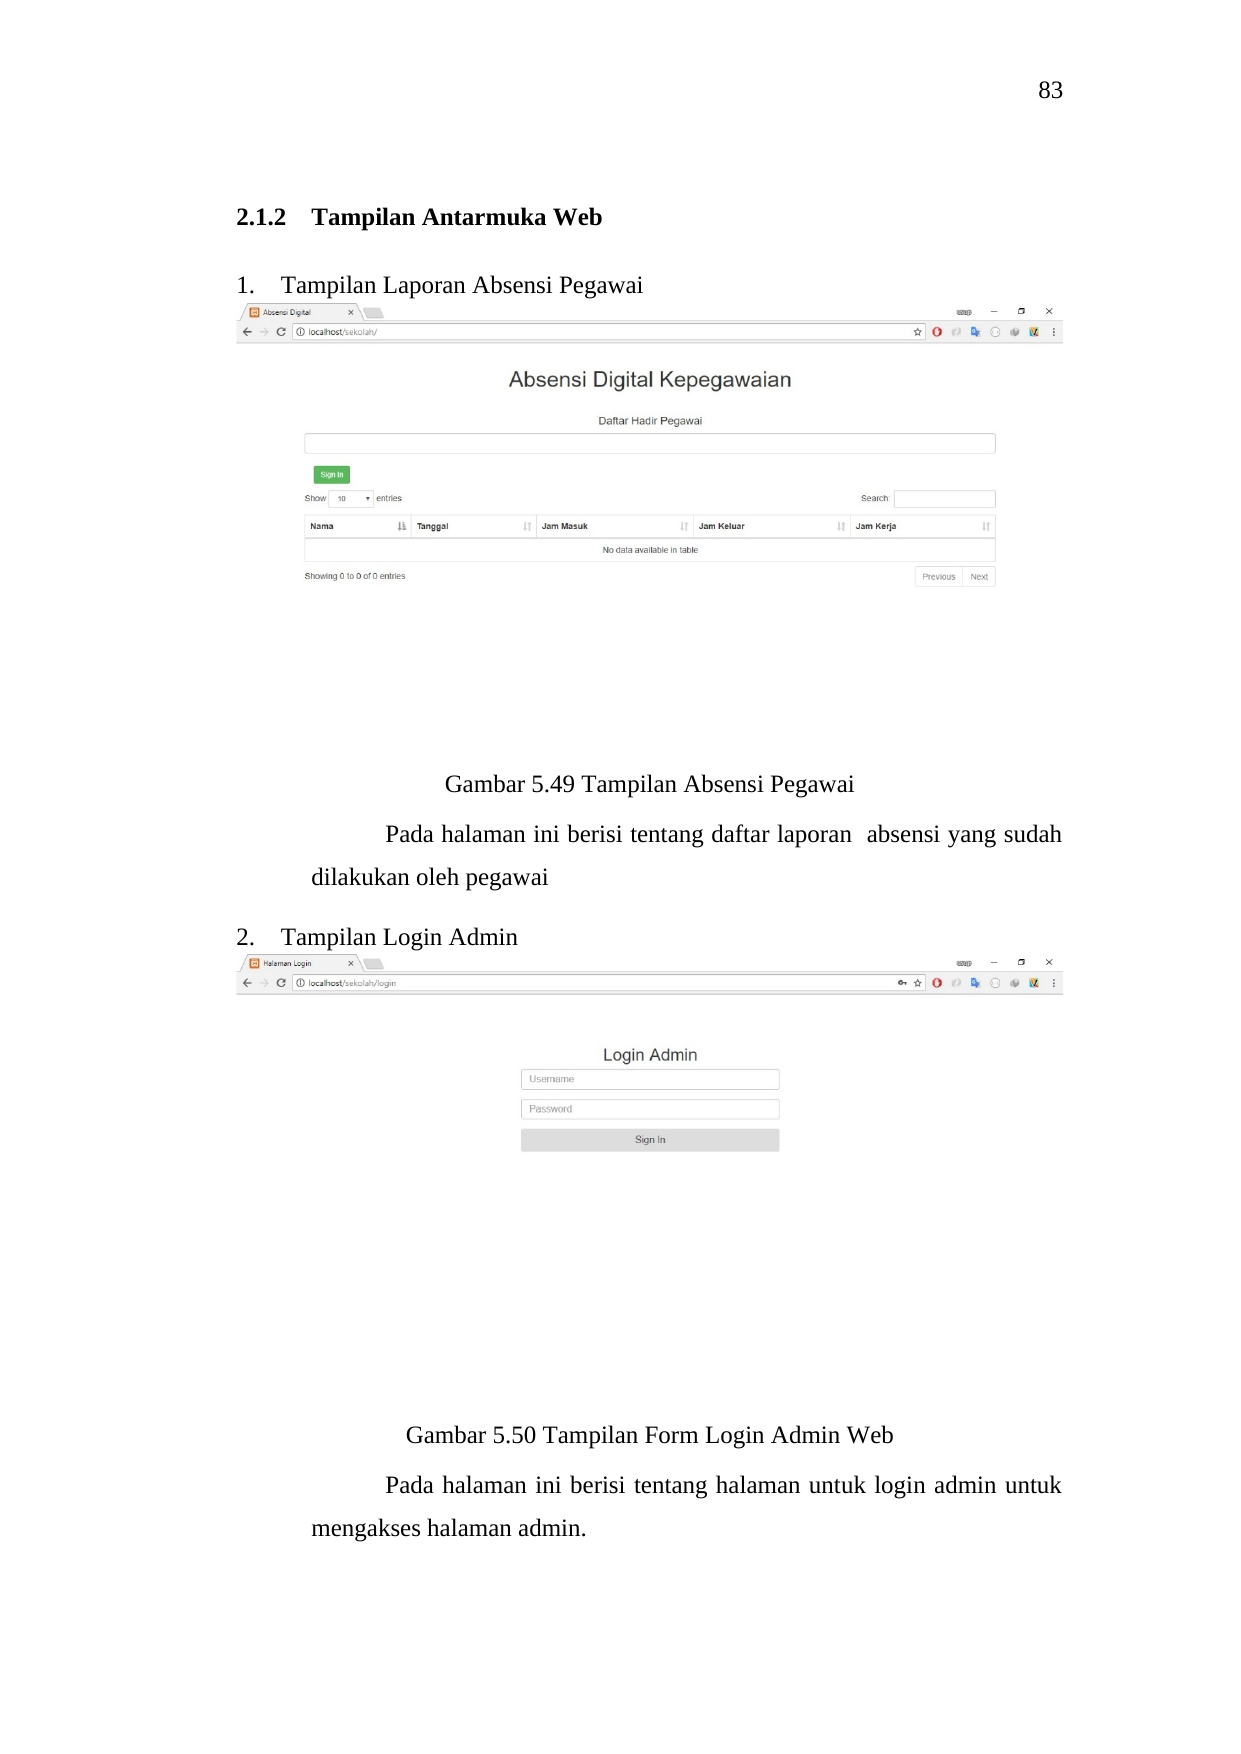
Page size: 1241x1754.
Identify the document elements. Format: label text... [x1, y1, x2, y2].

picture [236, 954, 1064, 1396]
subtitle Tampilan Antarmuka Web [236, 202, 1063, 231]
list Tampilan Login Admin [236, 922, 1063, 950]
text Pada halaman ini berisi tentang halaman untuk login admin untuk mengakses halaman admin. [311, 1470, 1063, 1542]
list Tampilan Laporan Absensi Pegawai [236, 270, 1063, 299]
picture [236, 303, 1064, 744]
text Pada halaman ini berisi tentang daftar laporan absensi yang sudah dilakukan oleh pegawai [311, 819, 1063, 891]
